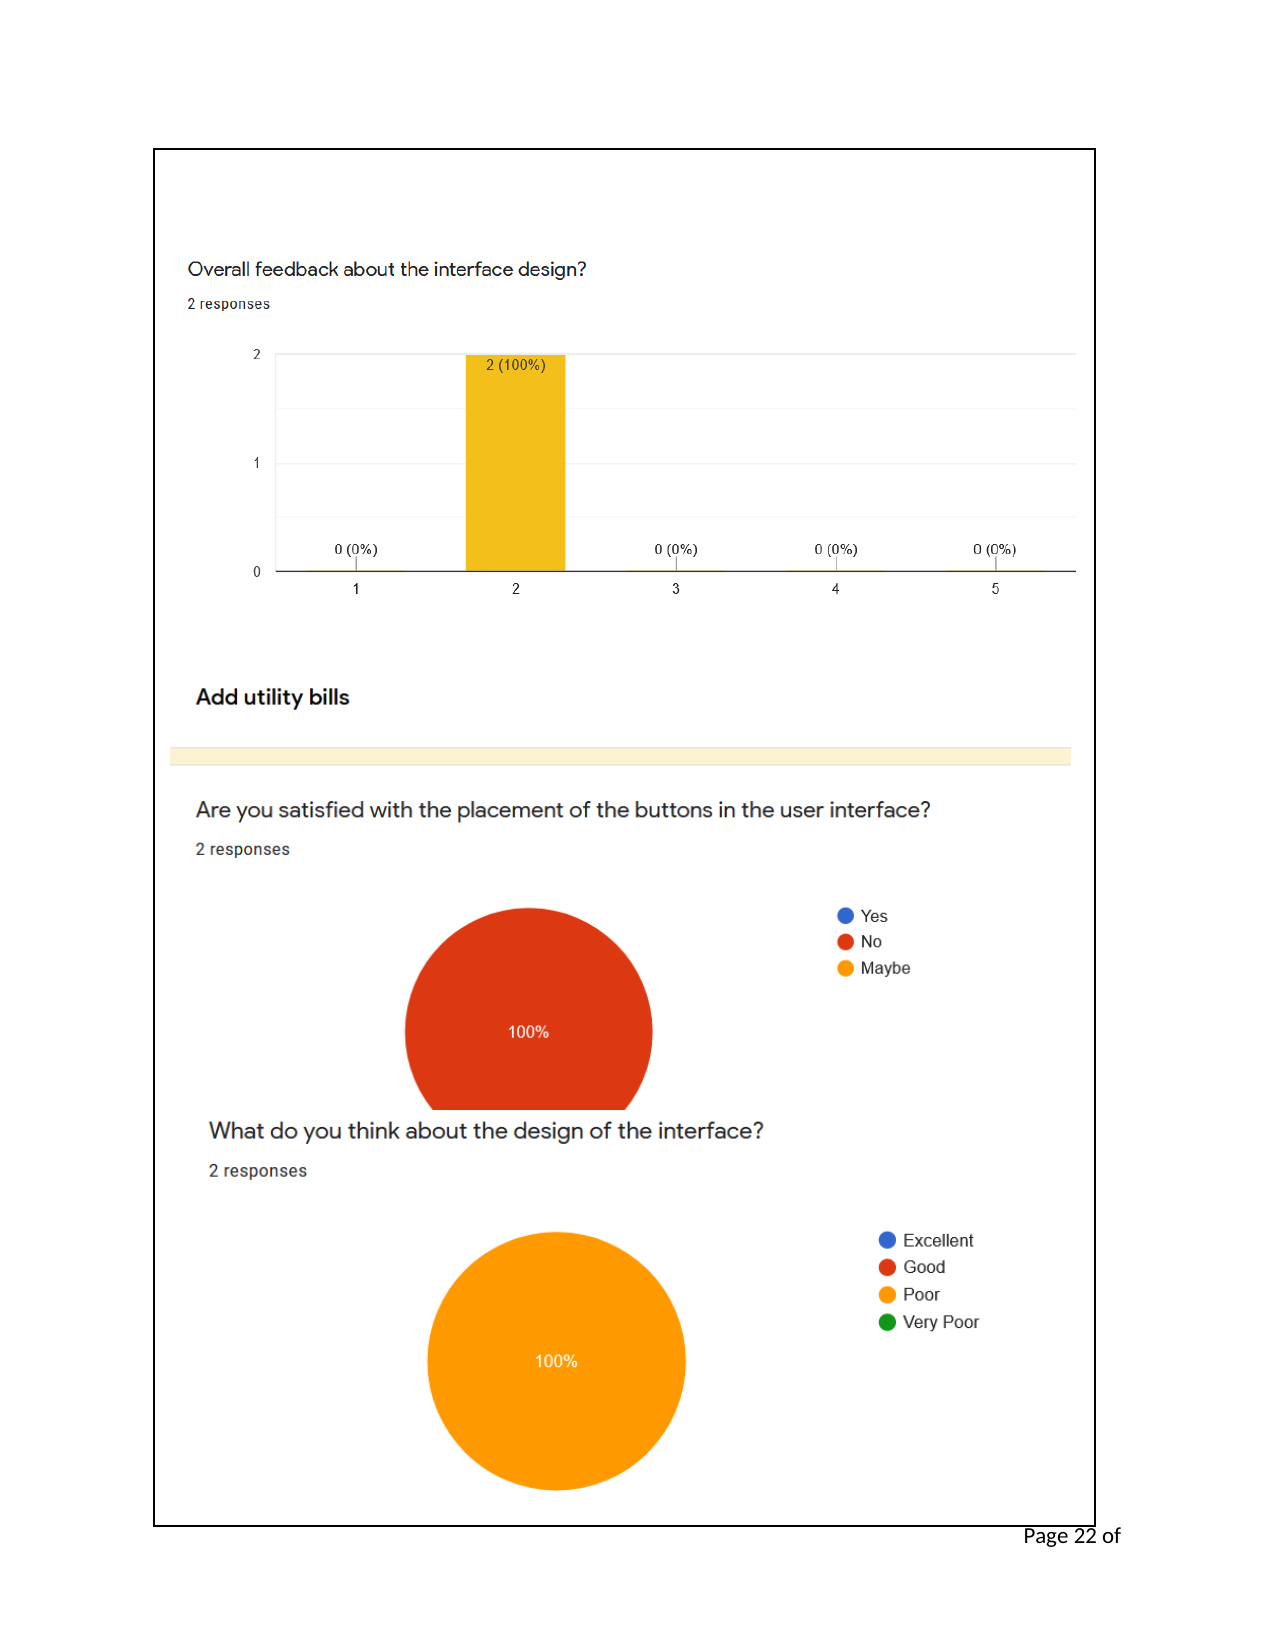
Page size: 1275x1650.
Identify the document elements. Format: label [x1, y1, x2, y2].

picture [160, 253, 1085, 635]
picture [170, 665, 1071, 1525]
table_cell [155, 150, 1094, 1525]
